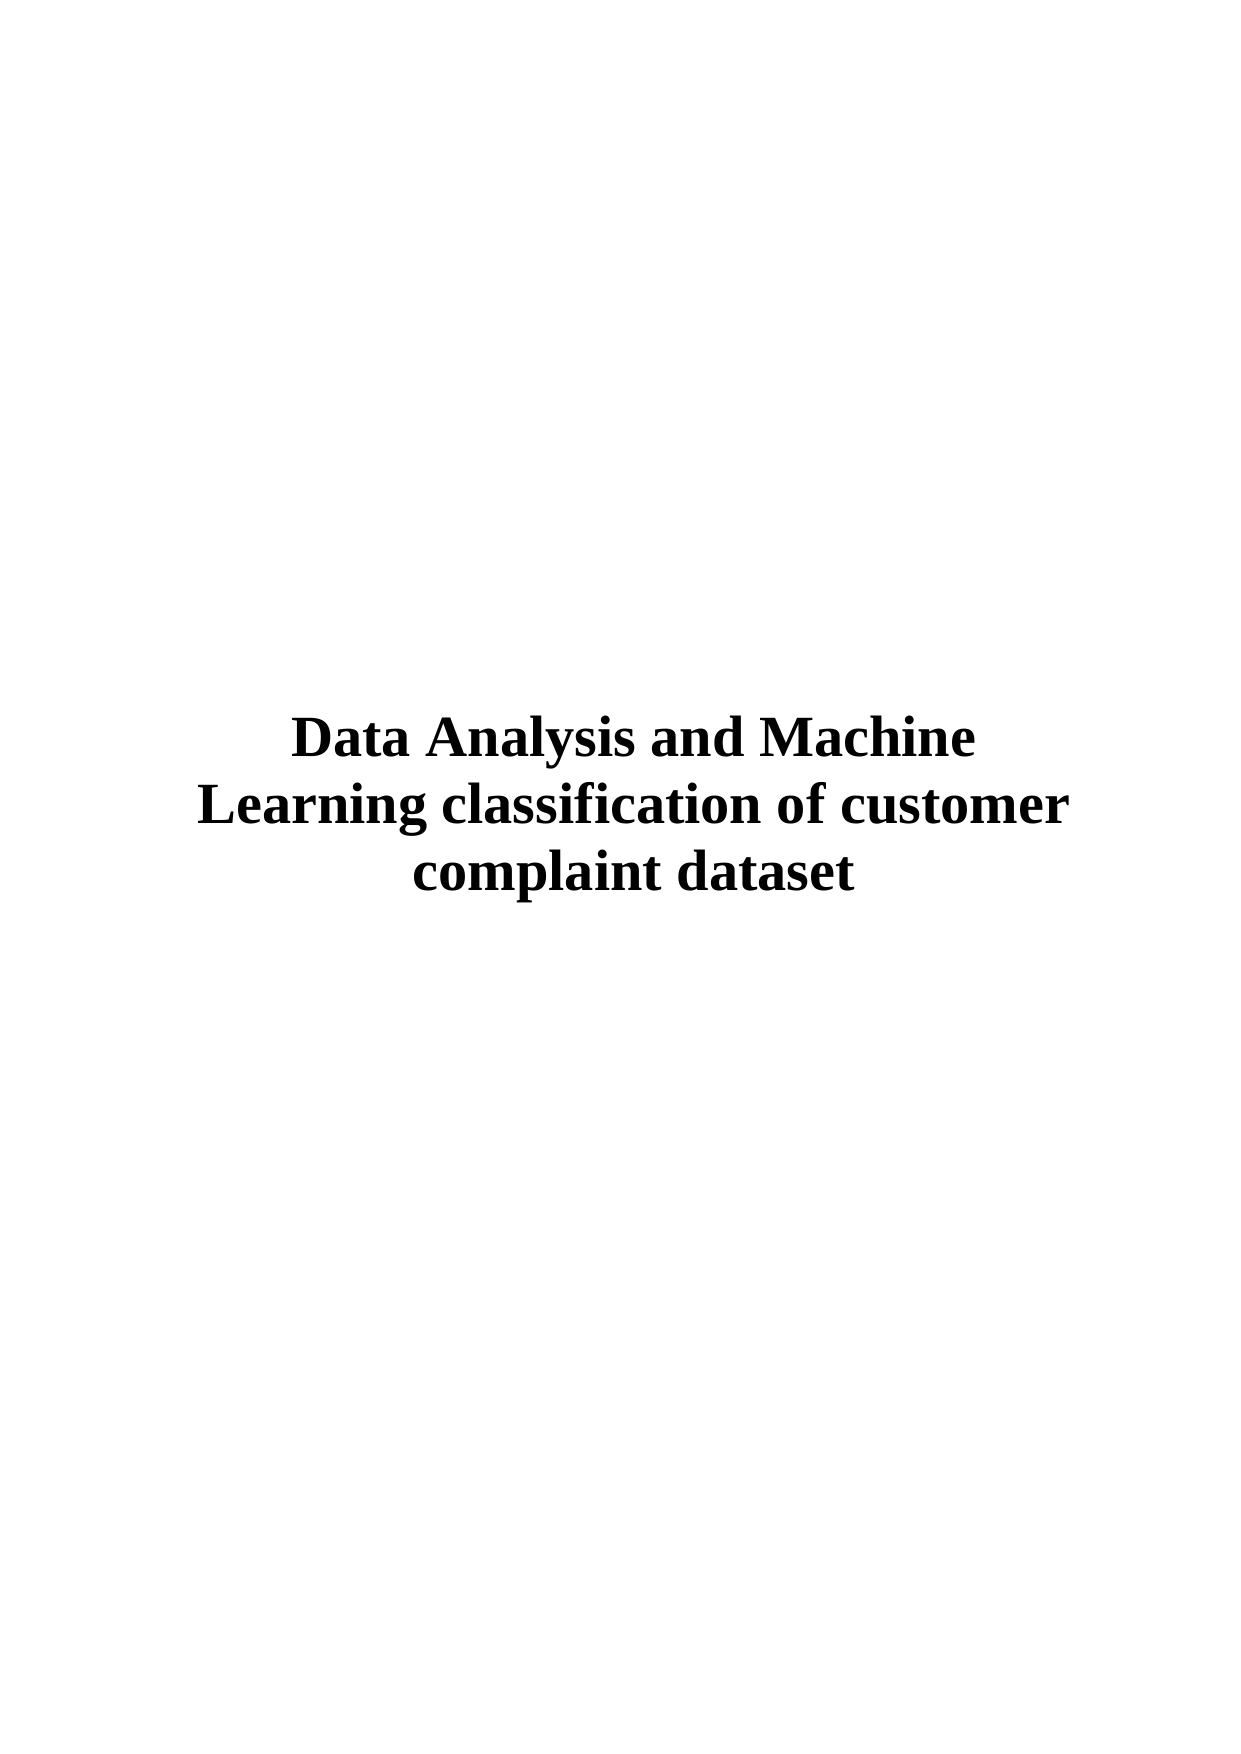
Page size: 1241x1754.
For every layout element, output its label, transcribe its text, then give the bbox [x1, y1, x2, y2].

text Data Analysis and Machine Learning classification of customer complaint dataset [177, 702, 1090, 903]
